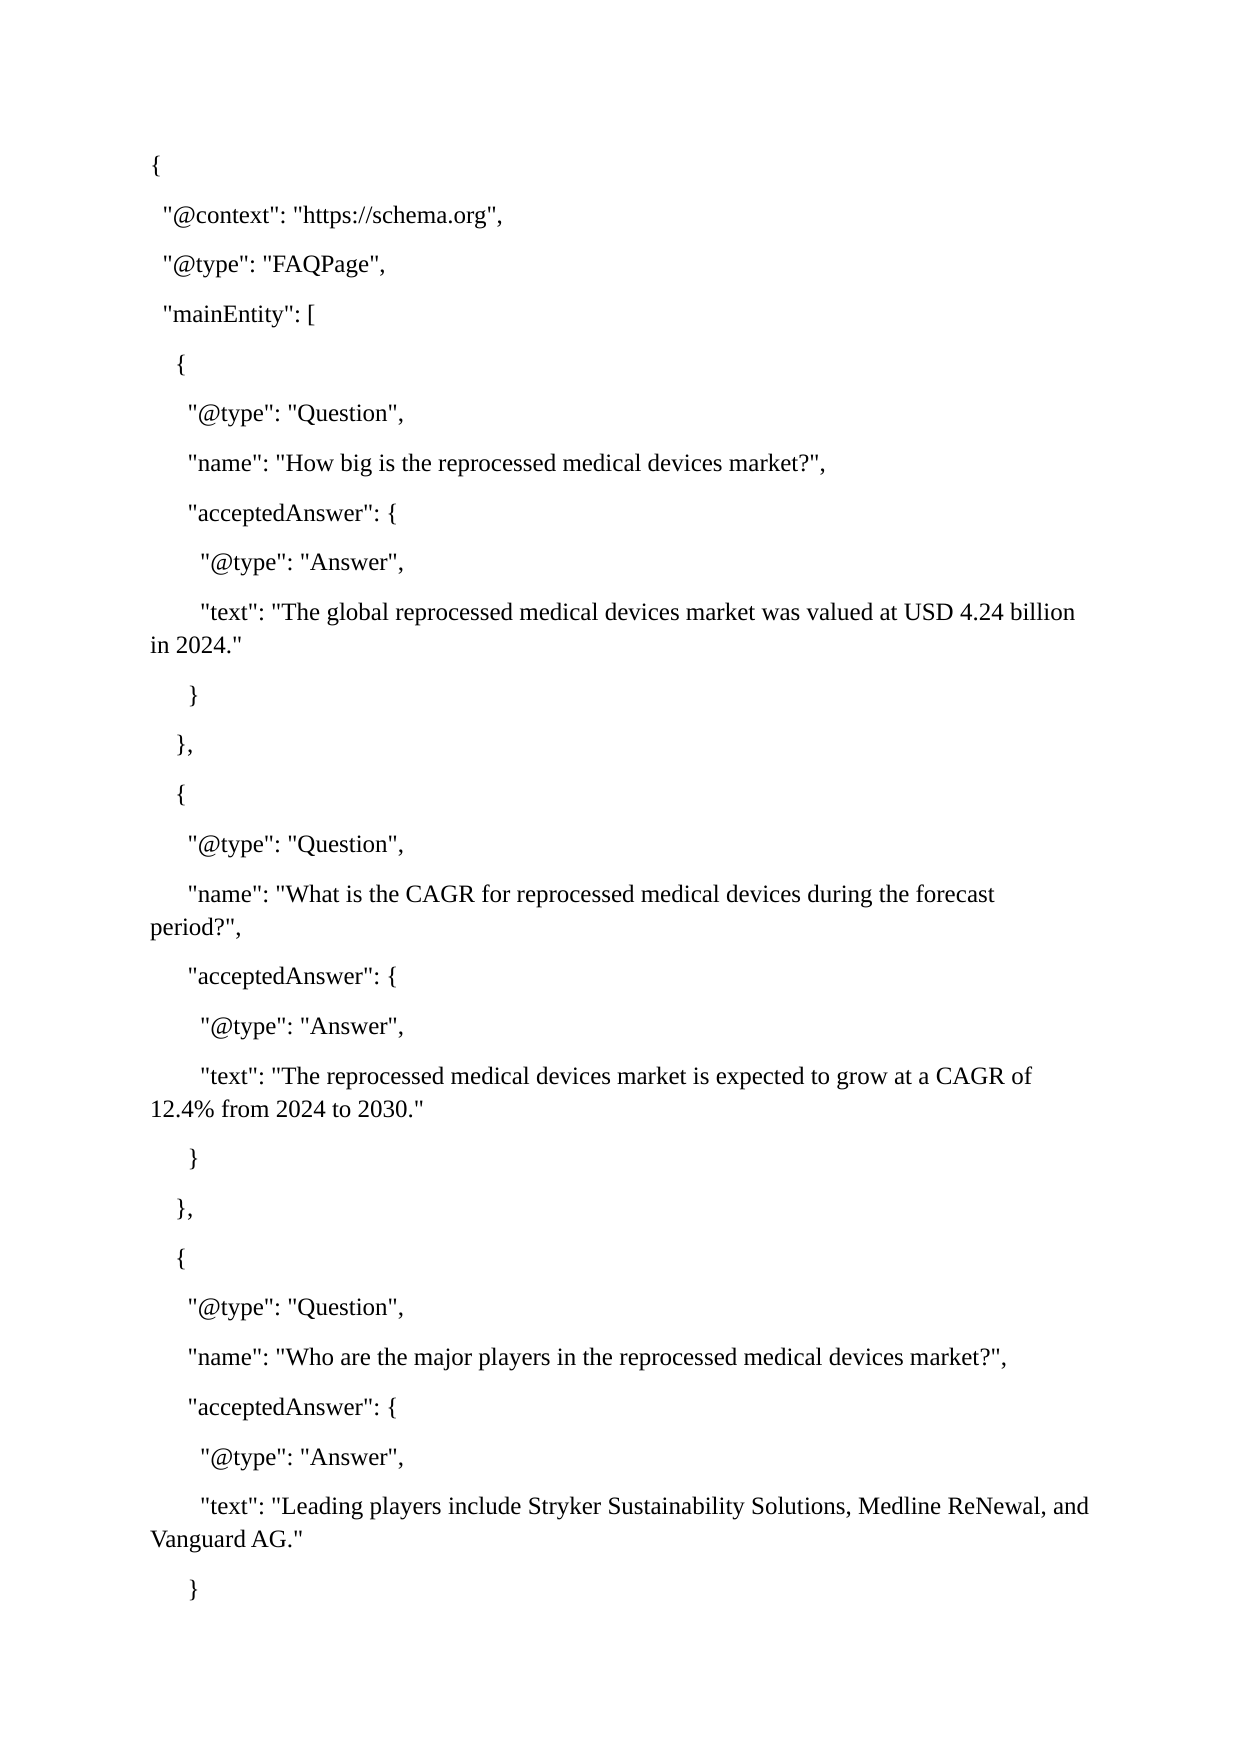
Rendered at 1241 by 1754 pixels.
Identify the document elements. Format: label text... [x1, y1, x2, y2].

text } [150, 1143, 1090, 1172]
text "name": "How big is the reprocessed medical devices market?", [150, 448, 1090, 477]
text "@context": "https://schema.org", [150, 200, 1090, 228]
text "@type": "Question", [150, 829, 1090, 858]
text } [150, 680, 1090, 709]
text "name": "What is the CAGR for reprocessed medical devices during the forecast period?", [150, 879, 1090, 940]
text "name": "Who are the major players in the reprocessed medical devices market?", [150, 1342, 1090, 1371]
text "acceptedAnswer": { [150, 1392, 1090, 1421]
text "@type": "Question", [150, 398, 1090, 427]
text "@type": "Answer", [150, 1442, 1090, 1470]
text "@type": "FAQPage", [150, 249, 1090, 278]
text } [150, 1574, 1090, 1603]
text { [150, 150, 1090, 179]
text "acceptedAnswer": { [150, 961, 1090, 990]
text { [150, 349, 1090, 377]
text "@type": "Answer", [150, 1011, 1090, 1040]
text "text": "The global reprocessed medical devices market was valued at USD 4.24 billion in 2024." [150, 597, 1090, 659]
text "@type": "Question", [150, 1292, 1090, 1321]
text "text": "The reprocessed medical devices market is expected to grow at a CAGR of 12.4% from 2024 to 2030." [150, 1061, 1090, 1122]
text }, [150, 729, 1090, 758]
text }, [150, 1193, 1090, 1222]
text { [150, 779, 1090, 808]
text "text": "Leading players include Stryker Sustainability Solutions, Medline ReNewal, and Vanguard AG." [150, 1491, 1090, 1553]
text "acceptedAnswer": { [150, 498, 1090, 527]
text "@type": "Answer", [150, 547, 1090, 576]
text "mainEntity": [ [150, 299, 1090, 328]
text { [150, 1243, 1090, 1272]
